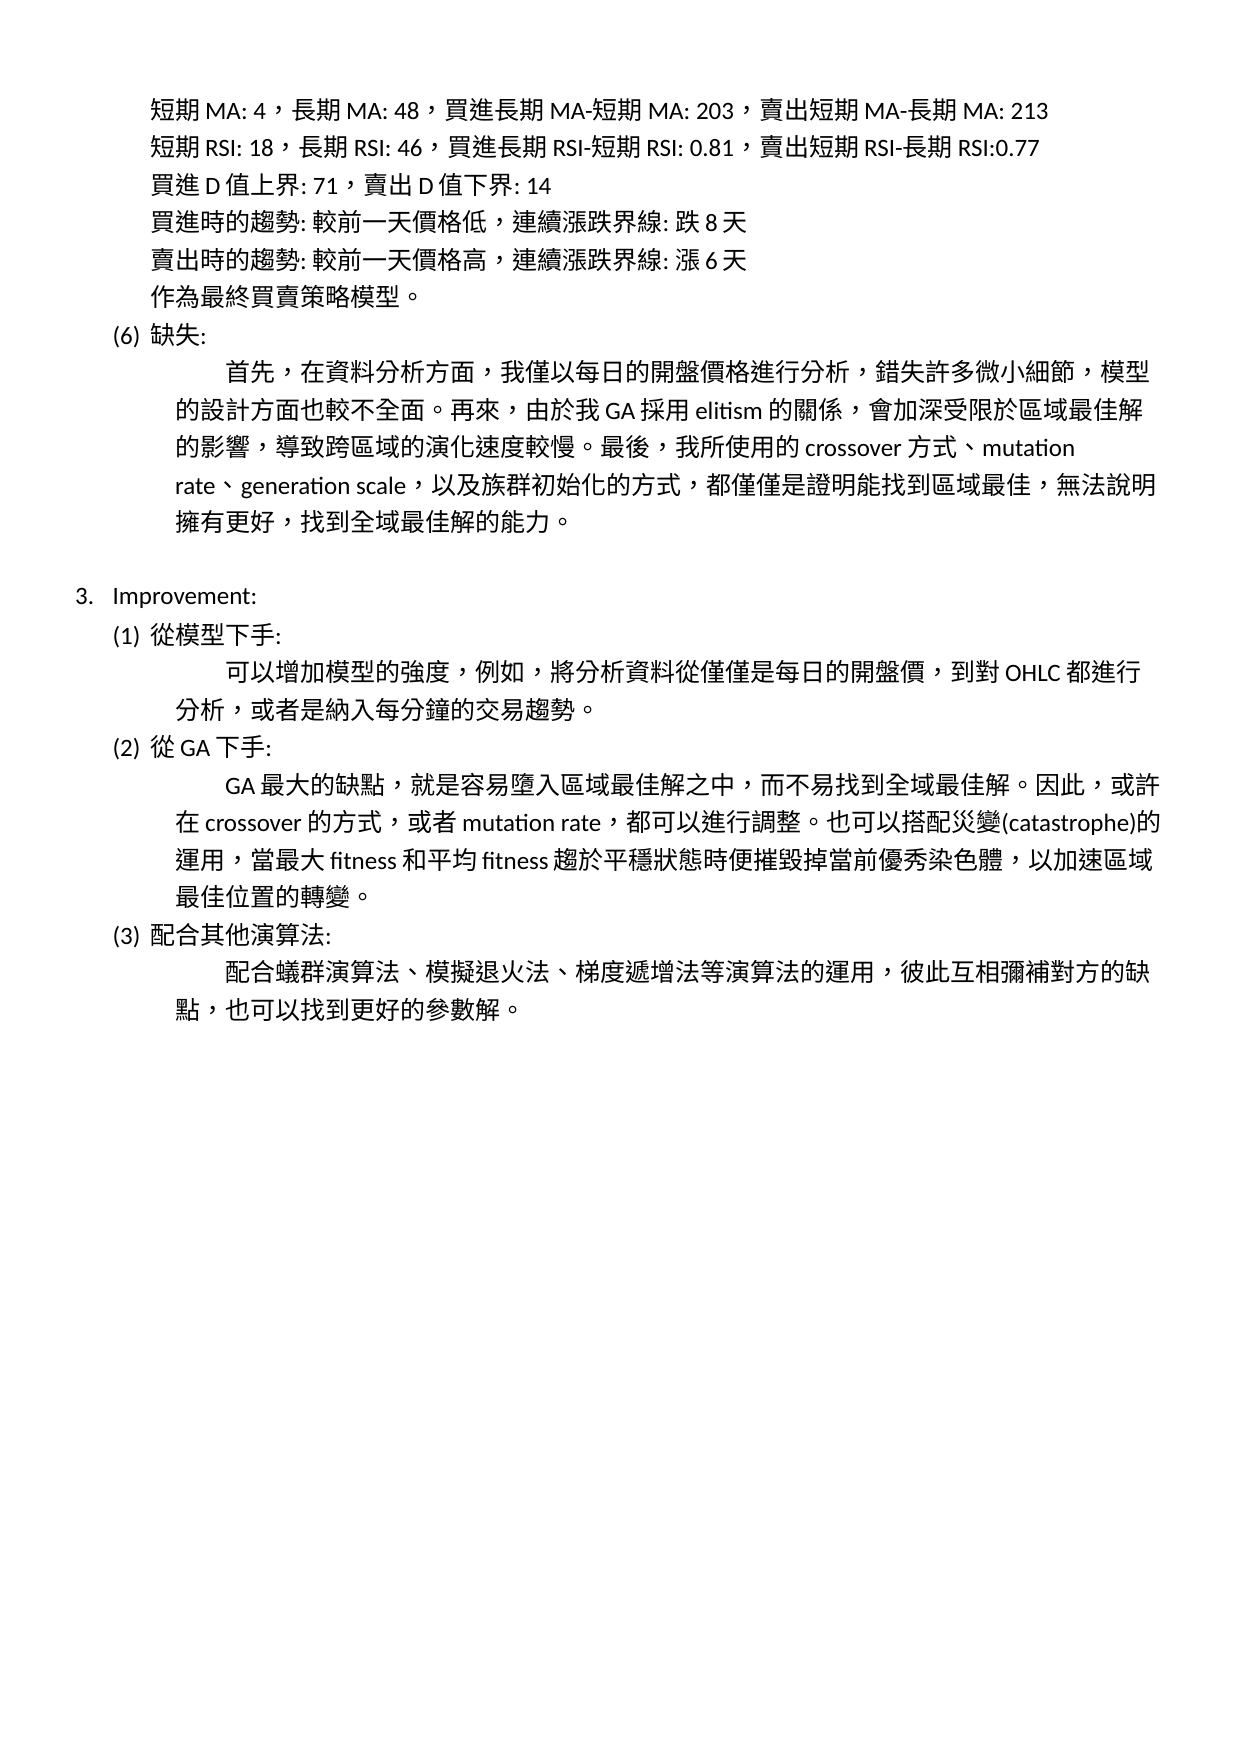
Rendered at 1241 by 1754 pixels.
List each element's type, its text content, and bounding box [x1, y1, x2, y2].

list 短期RSI: 18，長期RSI: 46，買進長期RSI-短期RSI: 0.81，賣出短期RSI-長期RSI:0.77 [150, 127, 1165, 164]
list 首先，在資料分析方面，我僅以每日的開盤價格進行分析，錯失許多微小細節，模型的設計方面也較不全面。再來，由於我GA採用elitism的關係，會加深受限於區域最佳解的影響，導致跨區域的演化速度較慢。最後，我所使用的crossover方式、mutation rate、generation scale，以及族群初始化的方式，都僅僅是證明能找到區域最佳，無法說明擁有更好，找到全域最佳解的能力。 [175, 352, 1165, 539]
list 從GA下手: [112, 727, 1165, 764]
list 缺失: [112, 314, 1165, 352]
list 配合蟻群演算法、模擬退火法、梯度遞增法等演算法的運用，彼此互相彌補對方的缺點，也可以找到更好的參數解。 [175, 952, 1165, 1027]
list 買進D值上界: 71，賣出D值下界: 14 [150, 164, 1165, 202]
list 配合其他演算法: [112, 914, 1165, 952]
list 短期MA: 4，長期MA: 48，買進長期MA-短期MA: 203，賣出短期MA-長期MA: 213 [150, 89, 1165, 127]
list Improvement: [75, 577, 1165, 614]
list 作為最終買賣策略模型。 [150, 277, 1165, 314]
list 賣出時的趨勢: 較前一天價格高，連續漲跌界線: 漲6天 [150, 239, 1165, 277]
list GA最大的缺點，就是容易墮入區域最佳解之中，而不易找到全域最佳解。因此，或許在crossover的方式，或者mutation rate，都可以進行調整。也可以搭配災變(catastrophe)的運用，當最大fitness和平均fitness趨於平穩狀態時便摧毀掉當前優秀染色體，以加速區域最佳位置的轉變。 [175, 764, 1165, 914]
list 買進時的趨勢: 較前一天價格低，連續漲跌界線: 跌8天 [150, 202, 1165, 239]
list 從模型下手: [112, 614, 1165, 652]
list 可以增加模型的強度，例如，將分析資料從僅僅是每日的開盤價，到對OHLC都進行分析，或者是納入每分鐘的交易趨勢。 [175, 652, 1165, 727]
